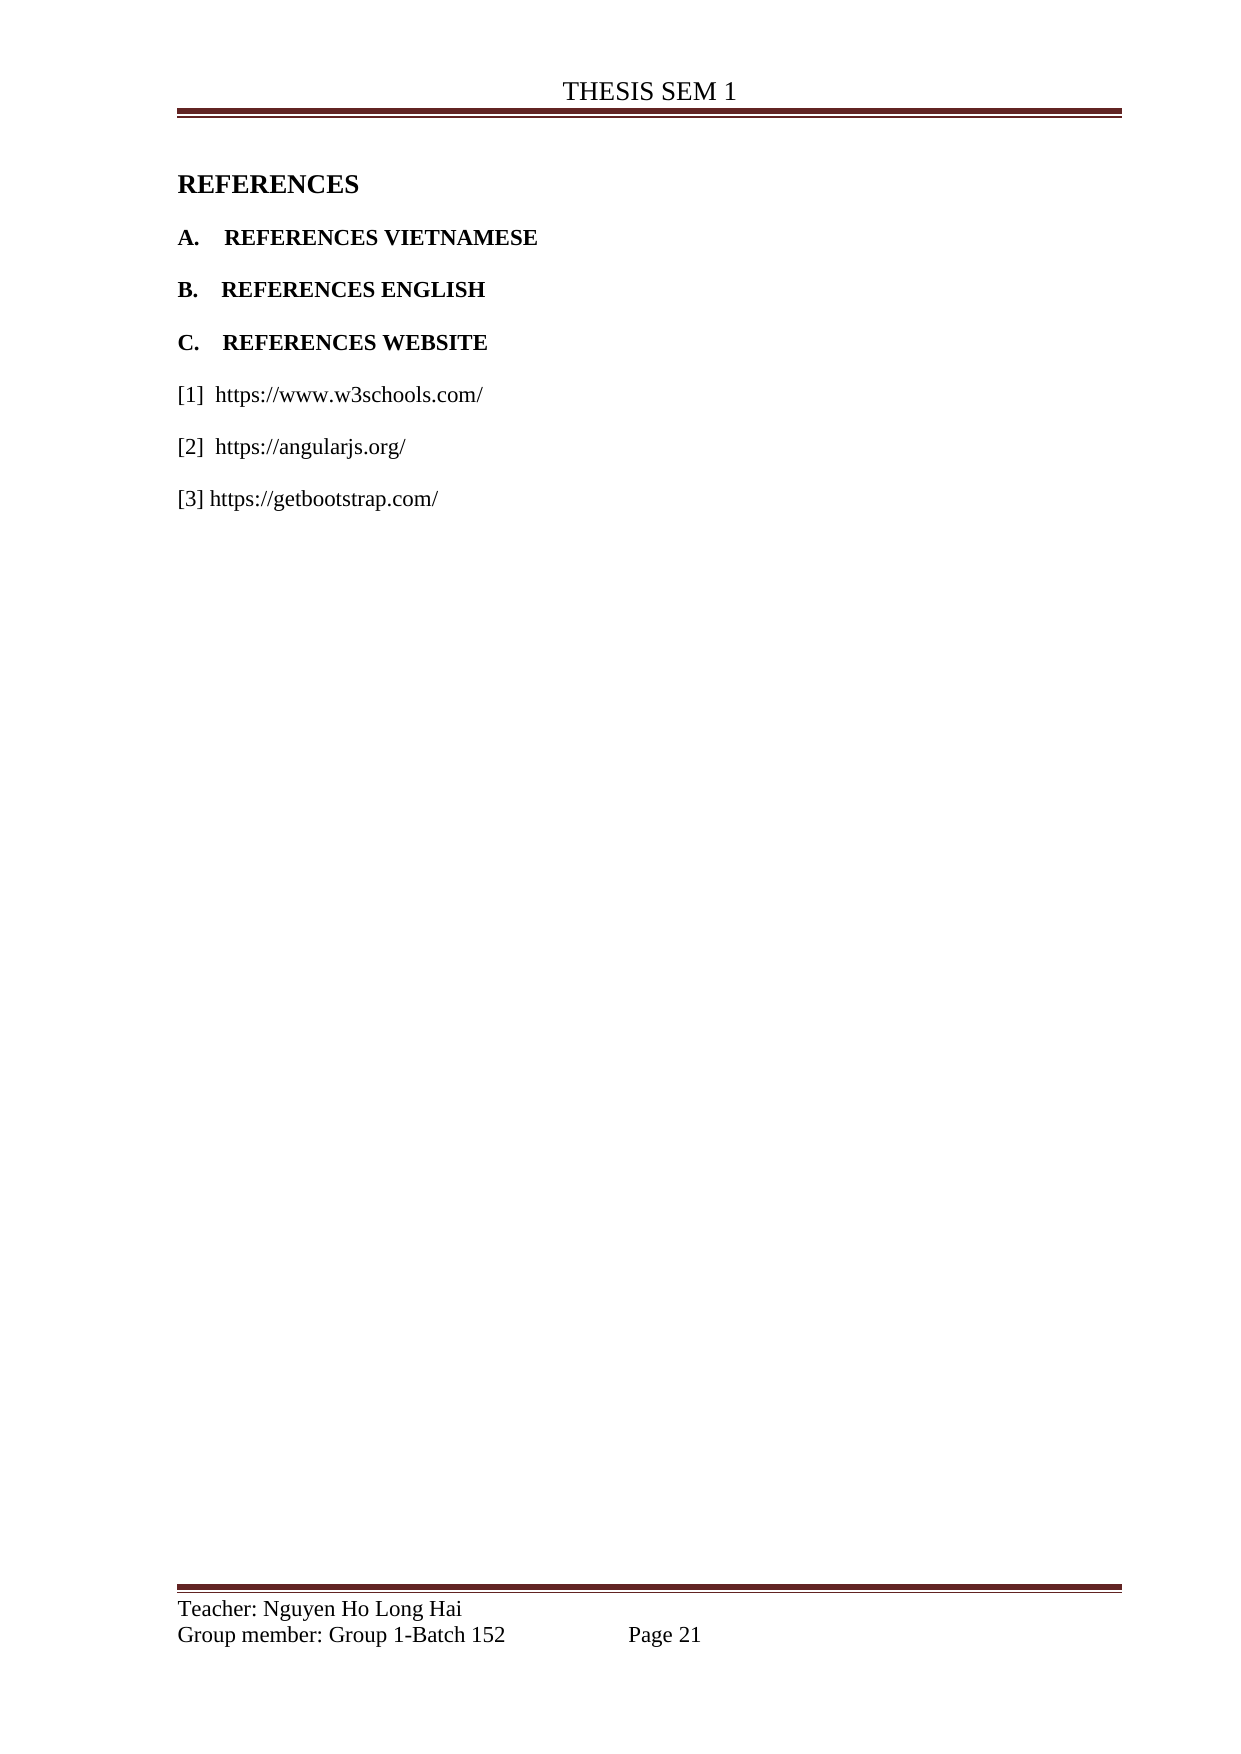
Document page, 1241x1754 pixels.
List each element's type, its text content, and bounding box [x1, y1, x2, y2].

text [3] https://getbootstrap.com/ [177, 478, 1122, 513]
text [1] https://www.w3schools.com/ [177, 374, 1122, 409]
text B. REFERENCES ENGLISH [177, 269, 1122, 305]
text [2] https://angularjs.org/ [177, 426, 1122, 461]
subtitle REFERENCES [177, 165, 1122, 201]
list REFERENCES VIETNAMESE [177, 217, 1122, 253]
text C. REFERENCES WEBSITE [177, 322, 1122, 357]
